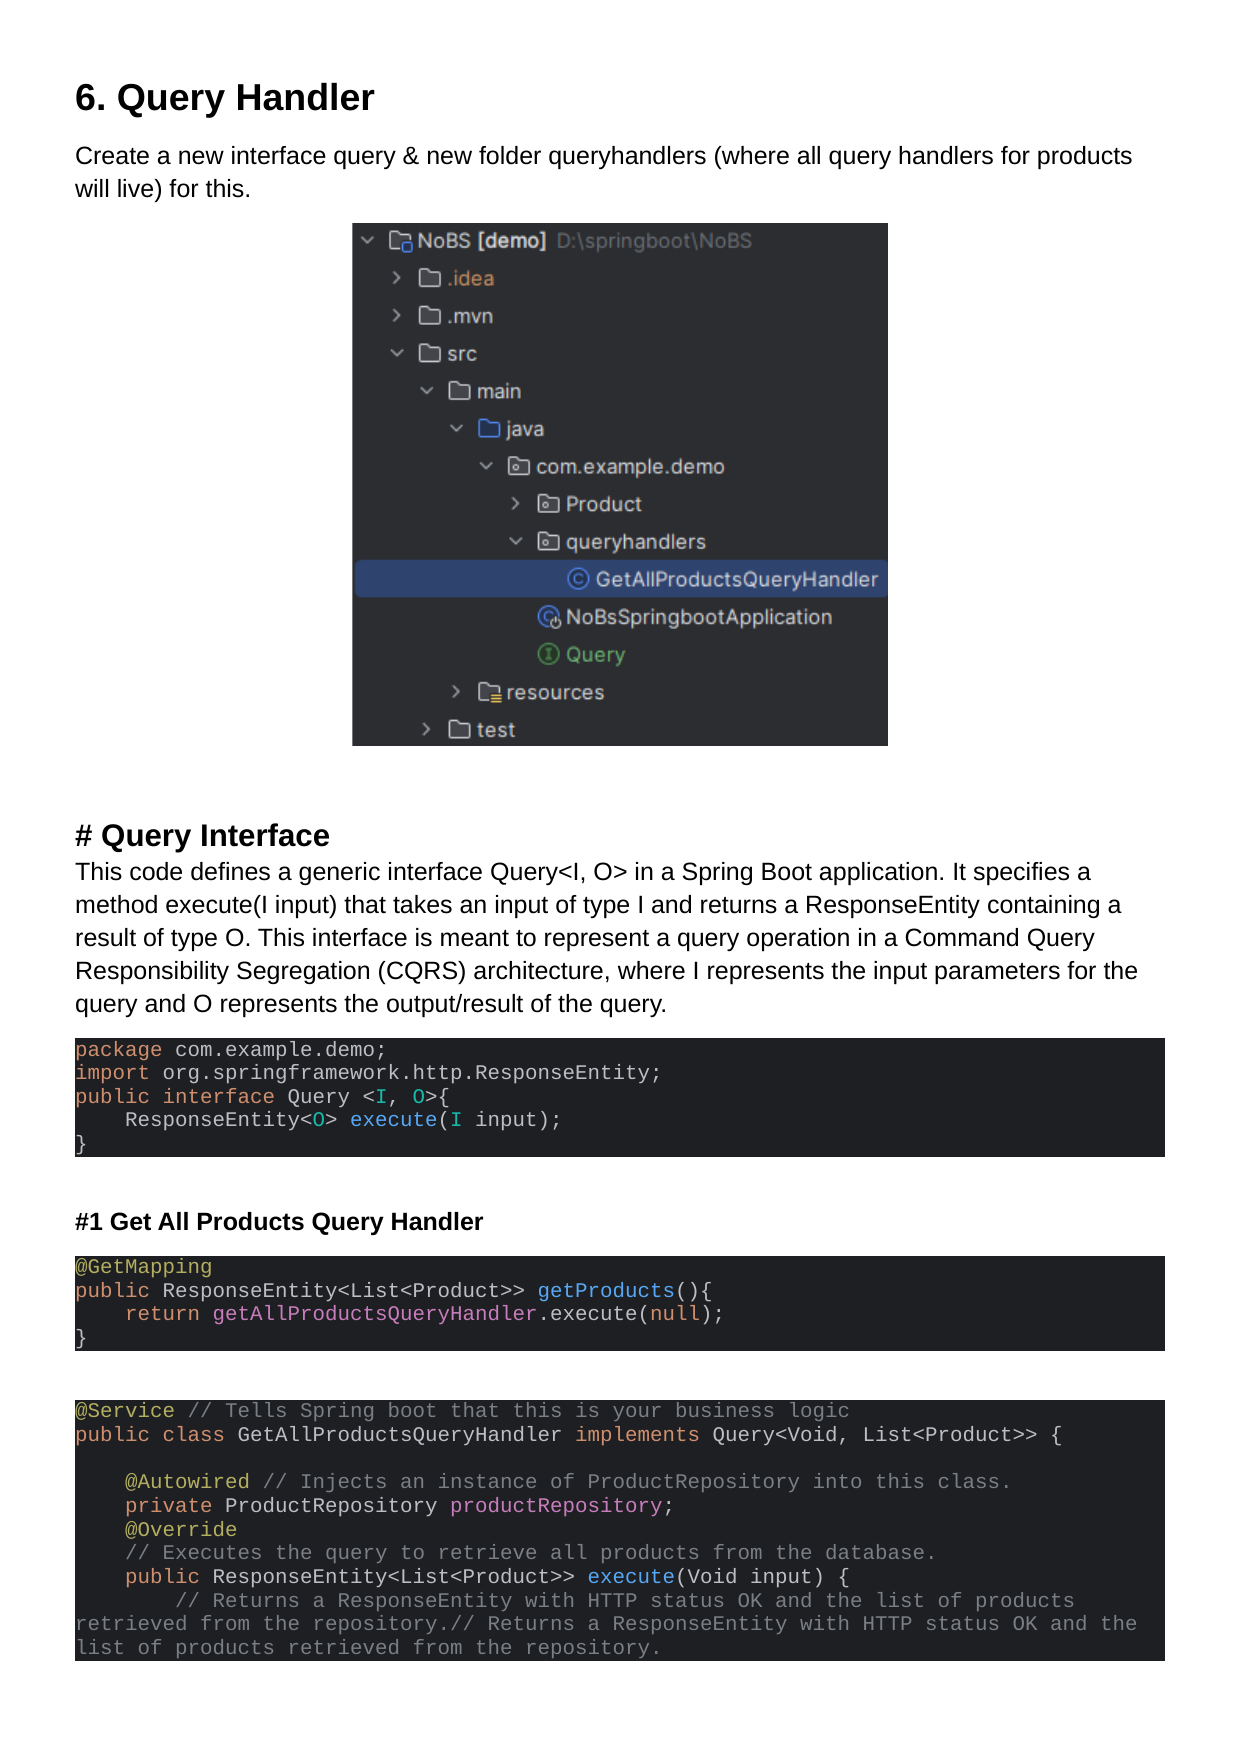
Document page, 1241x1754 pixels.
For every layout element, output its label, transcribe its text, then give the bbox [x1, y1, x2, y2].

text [75, 1400, 1165, 1661]
text Create a new interface query & new folder queryhandlers (where all query handlers for products will live) for this. [75, 141, 1165, 203]
text package com.example.demo; import org.springframework.http.ResponseEntity; public interface Query <I, O>{ ResponseEntity<O> execute(I input); } [75, 1038, 1165, 1157]
text #1 Get All Products Query Handler [75, 1206, 1165, 1235]
text @GetMapping public ResponseEntity<List<Product>> getProducts(){ return getAllProductsQueryHandler.execute(null); } [75, 1256, 1165, 1351]
text 6. Query Handler [75, 75, 1165, 118]
picture [352, 223, 888, 746]
text # Query Interface This code defines a generic interface Query<I, O> in a Spring Boot application. It specifies a method execute(I input) that takes an input of type I and returns a ResponseEntity containing a result of type O. This interface is meant to represent a query operation in a Command Query Responsibility Segregation (CQRS) architecture, where I represents the input parameters for the query and O represents the output/result of the query. [75, 817, 1165, 1018]
